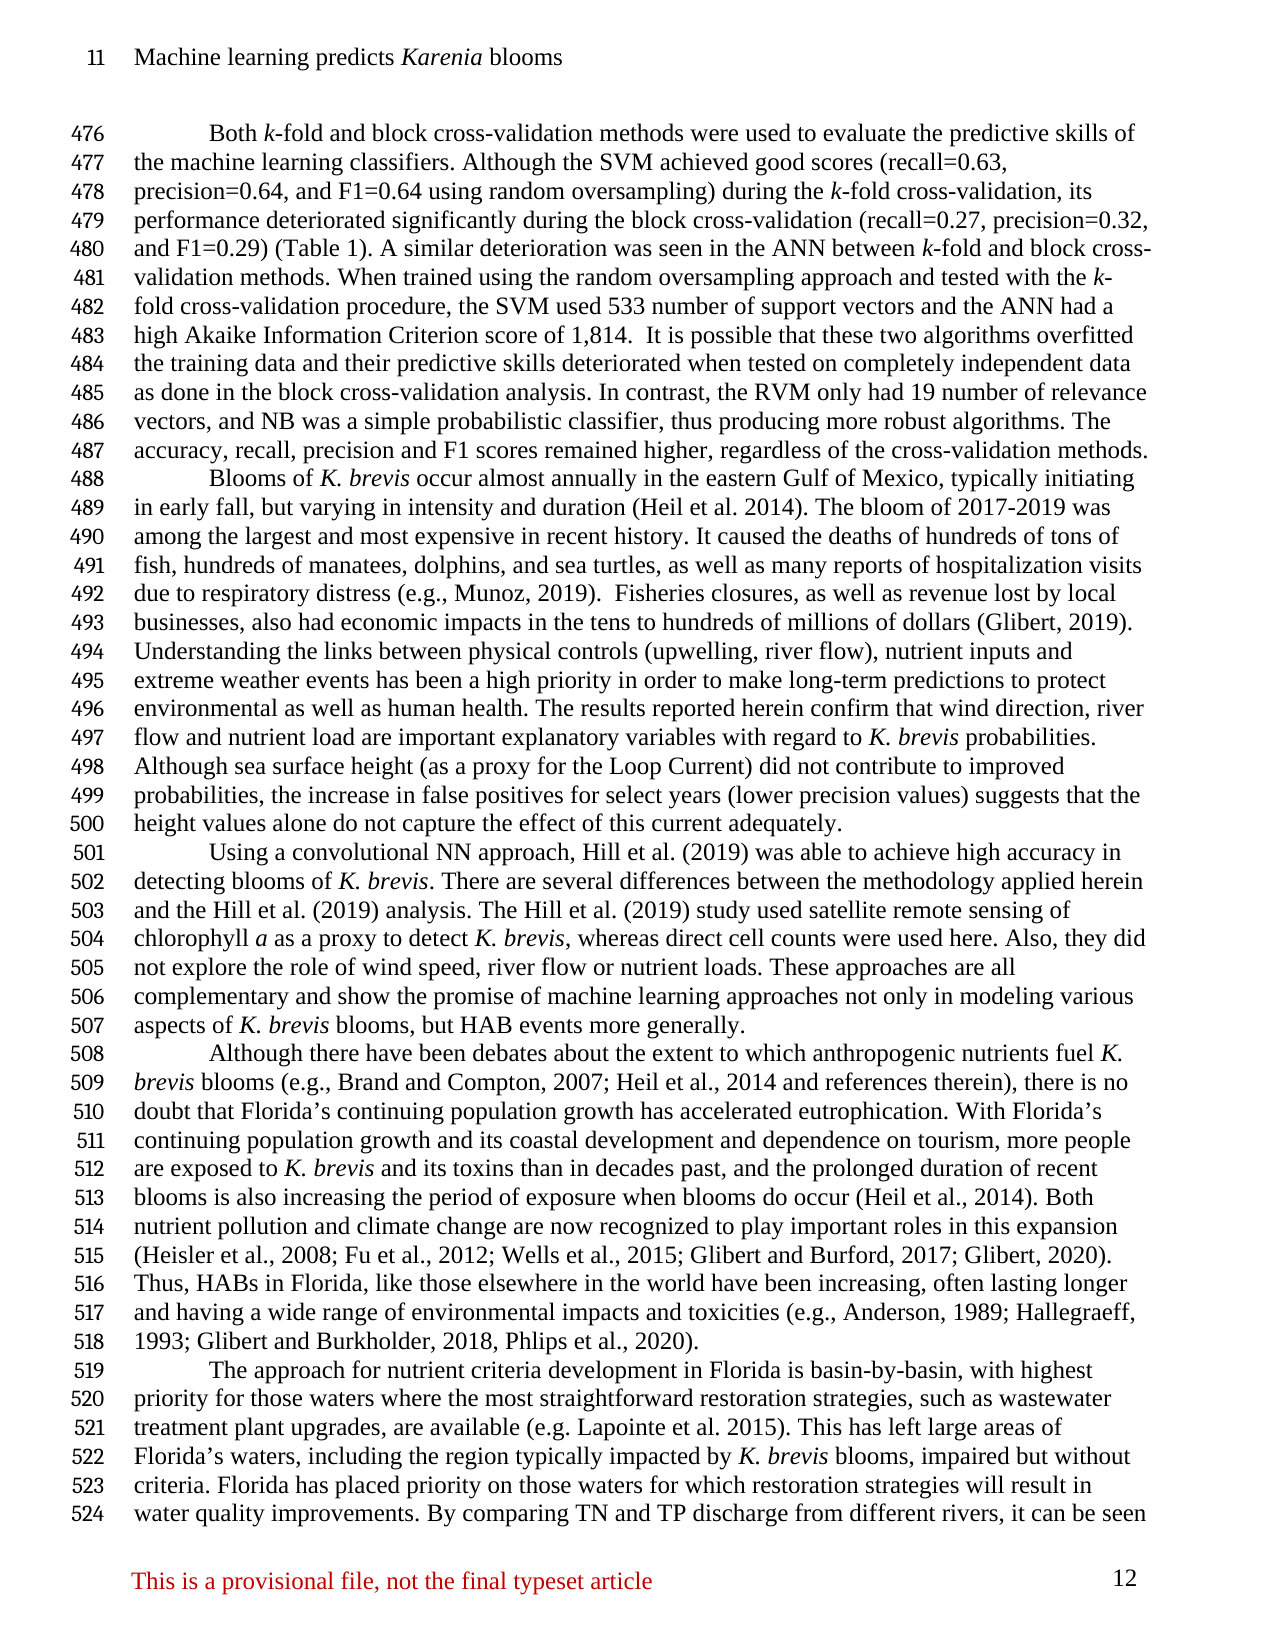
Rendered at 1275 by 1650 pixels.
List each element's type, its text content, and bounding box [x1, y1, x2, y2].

text Using a convolutional NN approach, Hill et al. (2019) was able to achieve high accuracy in detecting blooms of K. brevis. There are several differences between the methodology applied herein and the Hill et al. (2019) analysis. The Hill et al. (2019) study used satellite remote sensing of chlorophyll a as a proxy to detect K. brevis, whereas direct cell counts were used here. Also, they did not explore the role of wind speed, river flow or nutrient loads. These approaches are all complementary and show the promise of machine learning approaches not only in modeling various aspects of K. brevis blooms, but HAB events more generally. [133, 837, 1152, 1038]
text Although there have been debates about the extent to which anthropogenic nutrients fuel K. brevis blooms (e.g., Brand and Compton, 2007; Heil et al., 2014 and references therein), there is no doubt that Florida’s continuing population growth has accelerated eutrophication. With Florida’s continuing population growth and its coastal development and dependence on tourism, more people are exposed to K. brevis and its toxins than in decades past, and the prolonged duration of recent blooms is also increasing the period of exposure when blooms do occur (Heil et al., 2014). Both nutrient pollution and climate change are now recognized to play important roles in this expansion (Heisler et al., 2008; Fu et al., 2012; Wells et al., 2015; Glibert and Burford, 2017; Glibert, 2020). Thus, HABs in Florida, like those elsewhere in the world have been increasing, often lasting longer and having a wide range of environmental impacts and toxicities (e.g., Anderson, 1989; Hallegraeff, 1993; Glibert and Burkholder, 2018, Phlips et al., 2020). [133, 1038, 1152, 1355]
text Both k-fold and block cross-validation methods were used to evaluate the predictive skills of the machine learning classifiers. Although the SVM achieved good scores (recall=0.63, precision=0.64, and F1=0.64 using random oversampling) during the k-fold cross-validation, its performance deteriorated significantly during the block cross-validation (recall=0.27, precision=0.32, and F1=0.29) (Table 1). A similar deterioration was seen in the ANN between k-fold and block cross-validation methods. When trained using the random oversampling approach and tested with the k-fold cross-validation procedure, the SVM used 533 number of support vectors and the ANN had a high Akaike Information Criterion score of 1,814. It is possible that these two algorithms overfitted the training data and their predictive skills deteriorated when tested on completely independent data as done in the block cross-validation analysis. In contrast, the RVM only had 19 number of relevance vectors, and NB was a simple probabilistic classifier, thus producing more robust algorithms. The accuracy, recall, precision and F1 scores remained higher, regardless of the cross-validation methods. [133, 118, 1152, 463]
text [133, 1355, 1152, 1527]
text Blooms of K. brevis occur almost annually in the eastern Gulf of Mexico, typically initiating in early fall, but varying in intensity and duration (Heil et al. 2014). The bloom of 2017-2019 was among the largest and most expensive in recent history. It caused the deaths of hundreds of tons of fish, hundreds of manatees, dolphins, and sea turtles, as well as many reports of hospitalization visits due to respiratory distress (e.g., Munoz, 2019). Fisheries closures, as well as revenue lost by local businesses, also had economic impacts in the tens to hundreds of millions of dollars (Glibert, 2019). Understanding the links between physical controls (upwelling, river flow), nutrient inputs and extreme weather events has been a high priority in order to make long-term predictions to protect environmental as well as human health. The results reported herein confirm that wind direction, river flow and nutrient load are important explanatory variables with regard to K. brevis probabilities. Although sea surface height (as a proxy for the Loop Current) did not contribute to improved probabilities, the increase in false positives for select years (lower precision values) suggests that the height values alone do not capture the effect of this current adequately. [133, 463, 1152, 837]
